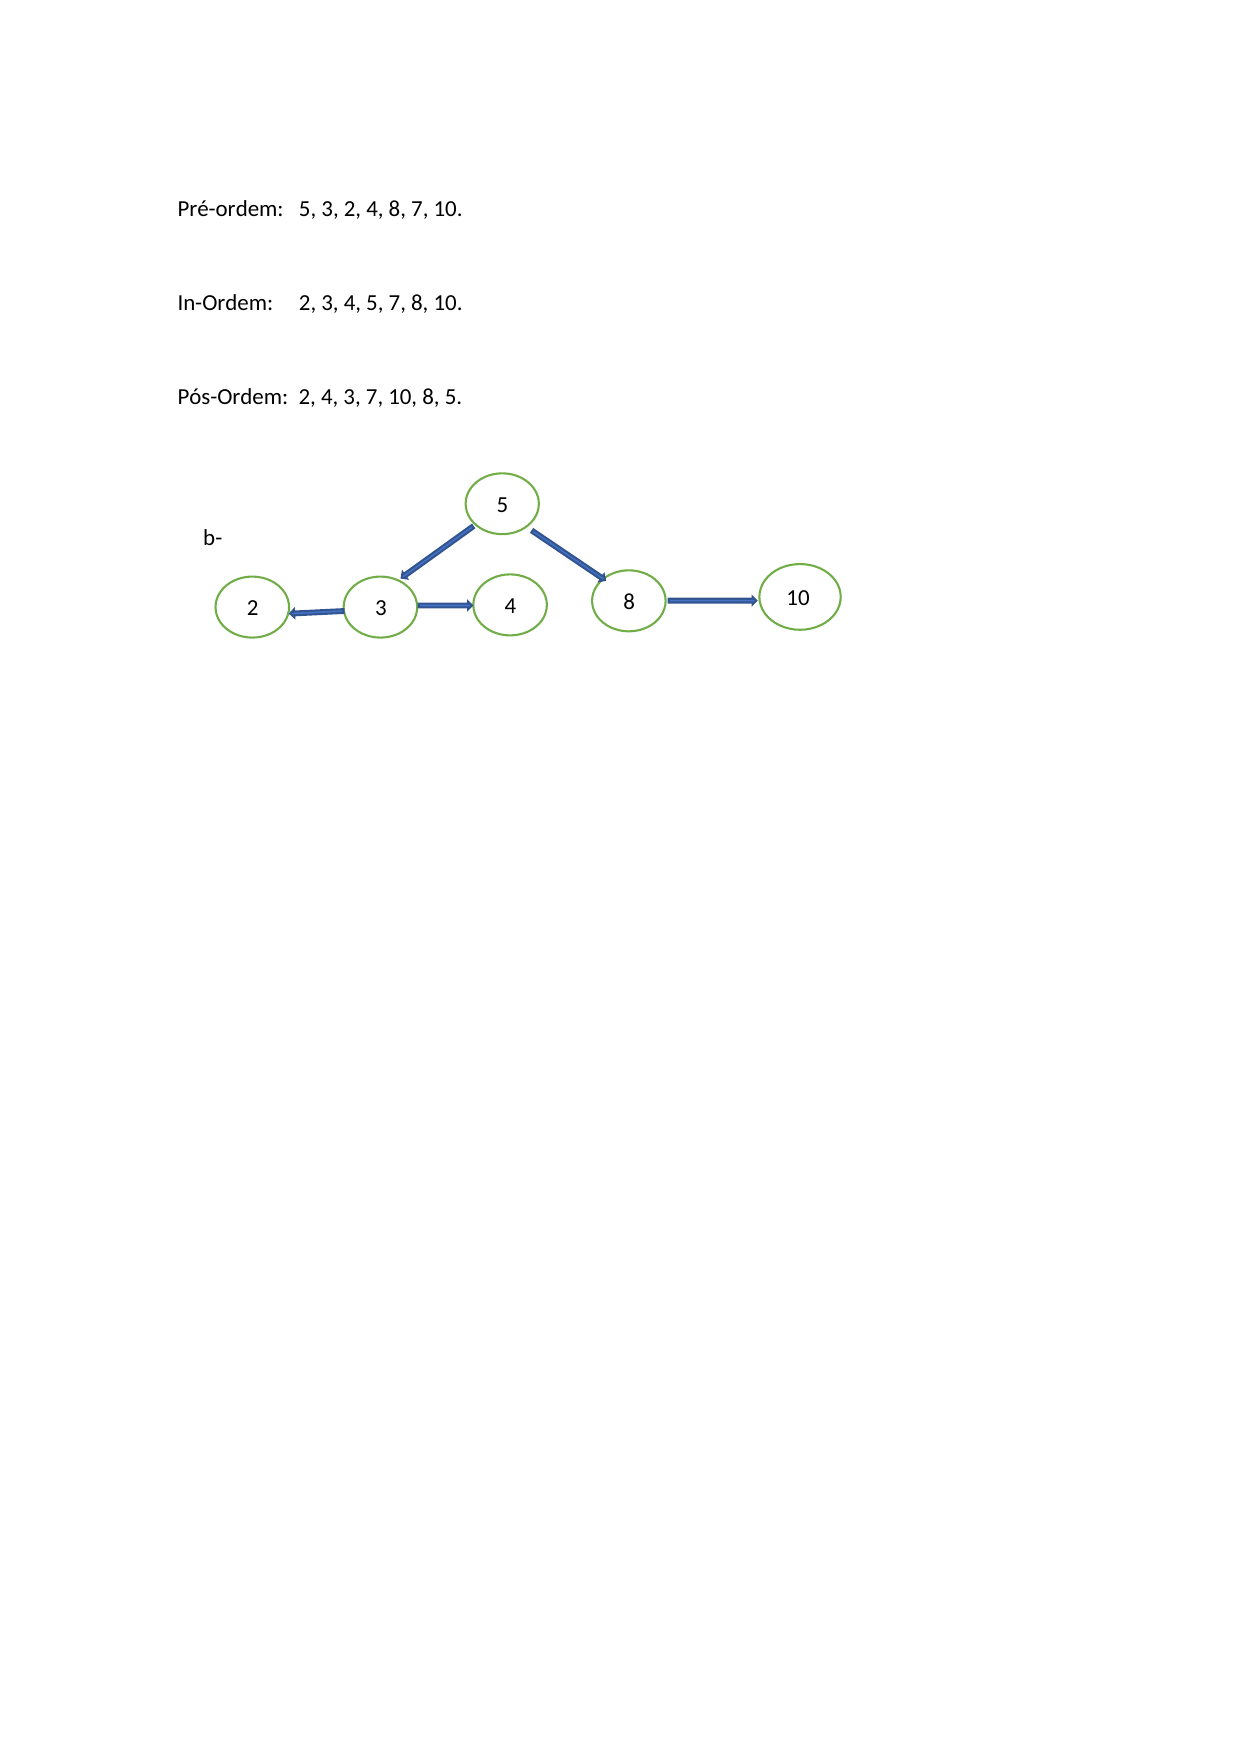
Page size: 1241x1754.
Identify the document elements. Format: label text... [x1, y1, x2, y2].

text b- [446, 523, 1063, 551]
text In-Ordem: 2, 3, 4, 5, 7, 8, 10. [177, 288, 1063, 316]
text Pré-ordem: 5, 3, 2, 4, 8, 7, 10. [177, 194, 1063, 222]
text b- [177, 523, 471, 551]
text Pós-Ordem: 2, 4, 3, 7, 10, 8, 5. [177, 382, 1063, 410]
